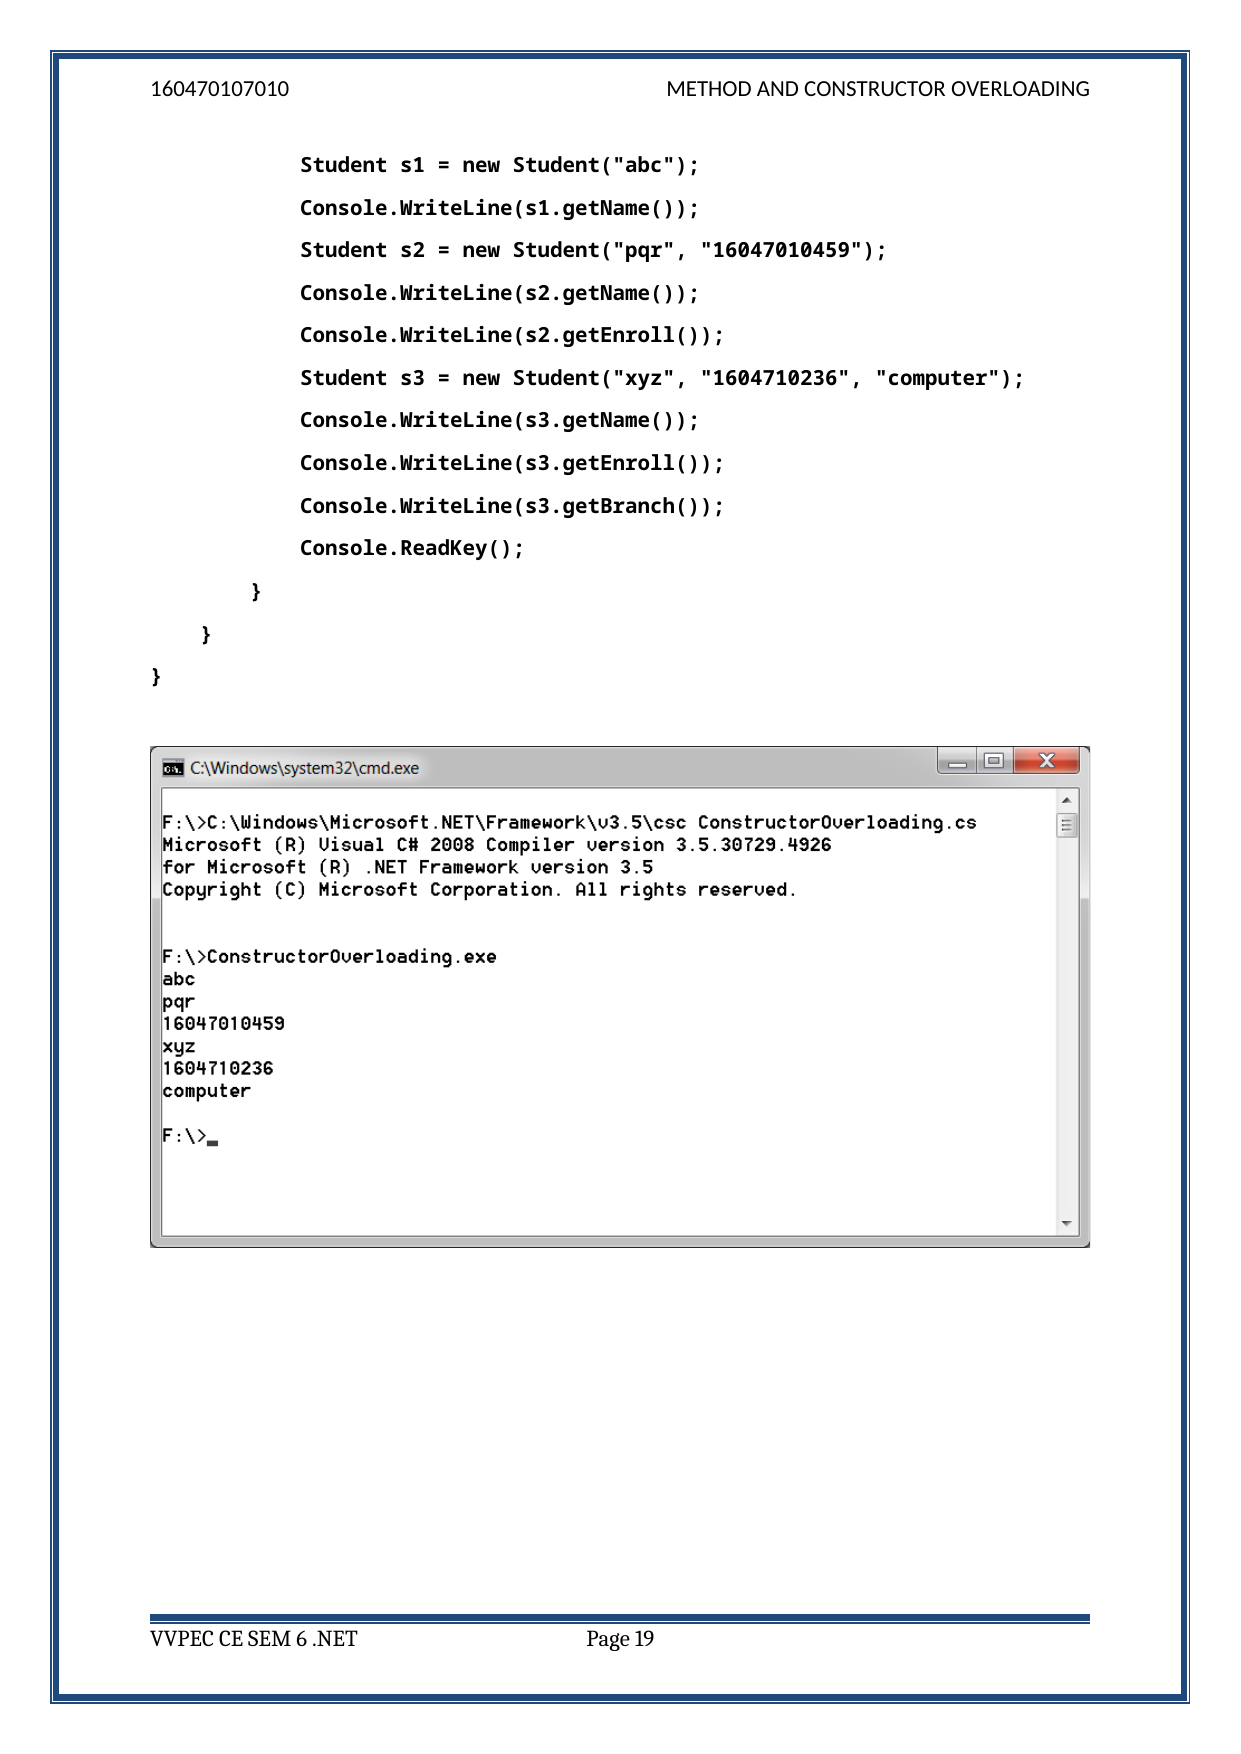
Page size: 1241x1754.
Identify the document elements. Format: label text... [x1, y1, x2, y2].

text Console.WriteLine(s2.getName()); [150, 278, 1090, 306]
text Console.ReadKey(); [150, 533, 1090, 562]
text Student s2 = new Student("pqr", "16047010459"); [150, 235, 1090, 264]
text } [150, 619, 1090, 647]
text Student s1 = new Student("abc"); [150, 150, 1090, 178]
picture [150, 746, 1091, 1248]
text Student s3 = new Student("xyz", "1604710236", "computer"); [150, 363, 1090, 391]
text Console.WriteLine(s3.getName()); [150, 406, 1090, 434]
text } [150, 661, 1090, 690]
text Console.WriteLine(s3.getEnroll()); [150, 448, 1090, 477]
text Console.WriteLine(s2.getEnroll()); [150, 320, 1090, 349]
text Console.WriteLine(s1.getName()); [150, 193, 1090, 221]
text } [150, 576, 1090, 604]
text Console.WriteLine(s3.getBranch()); [150, 491, 1090, 519]
